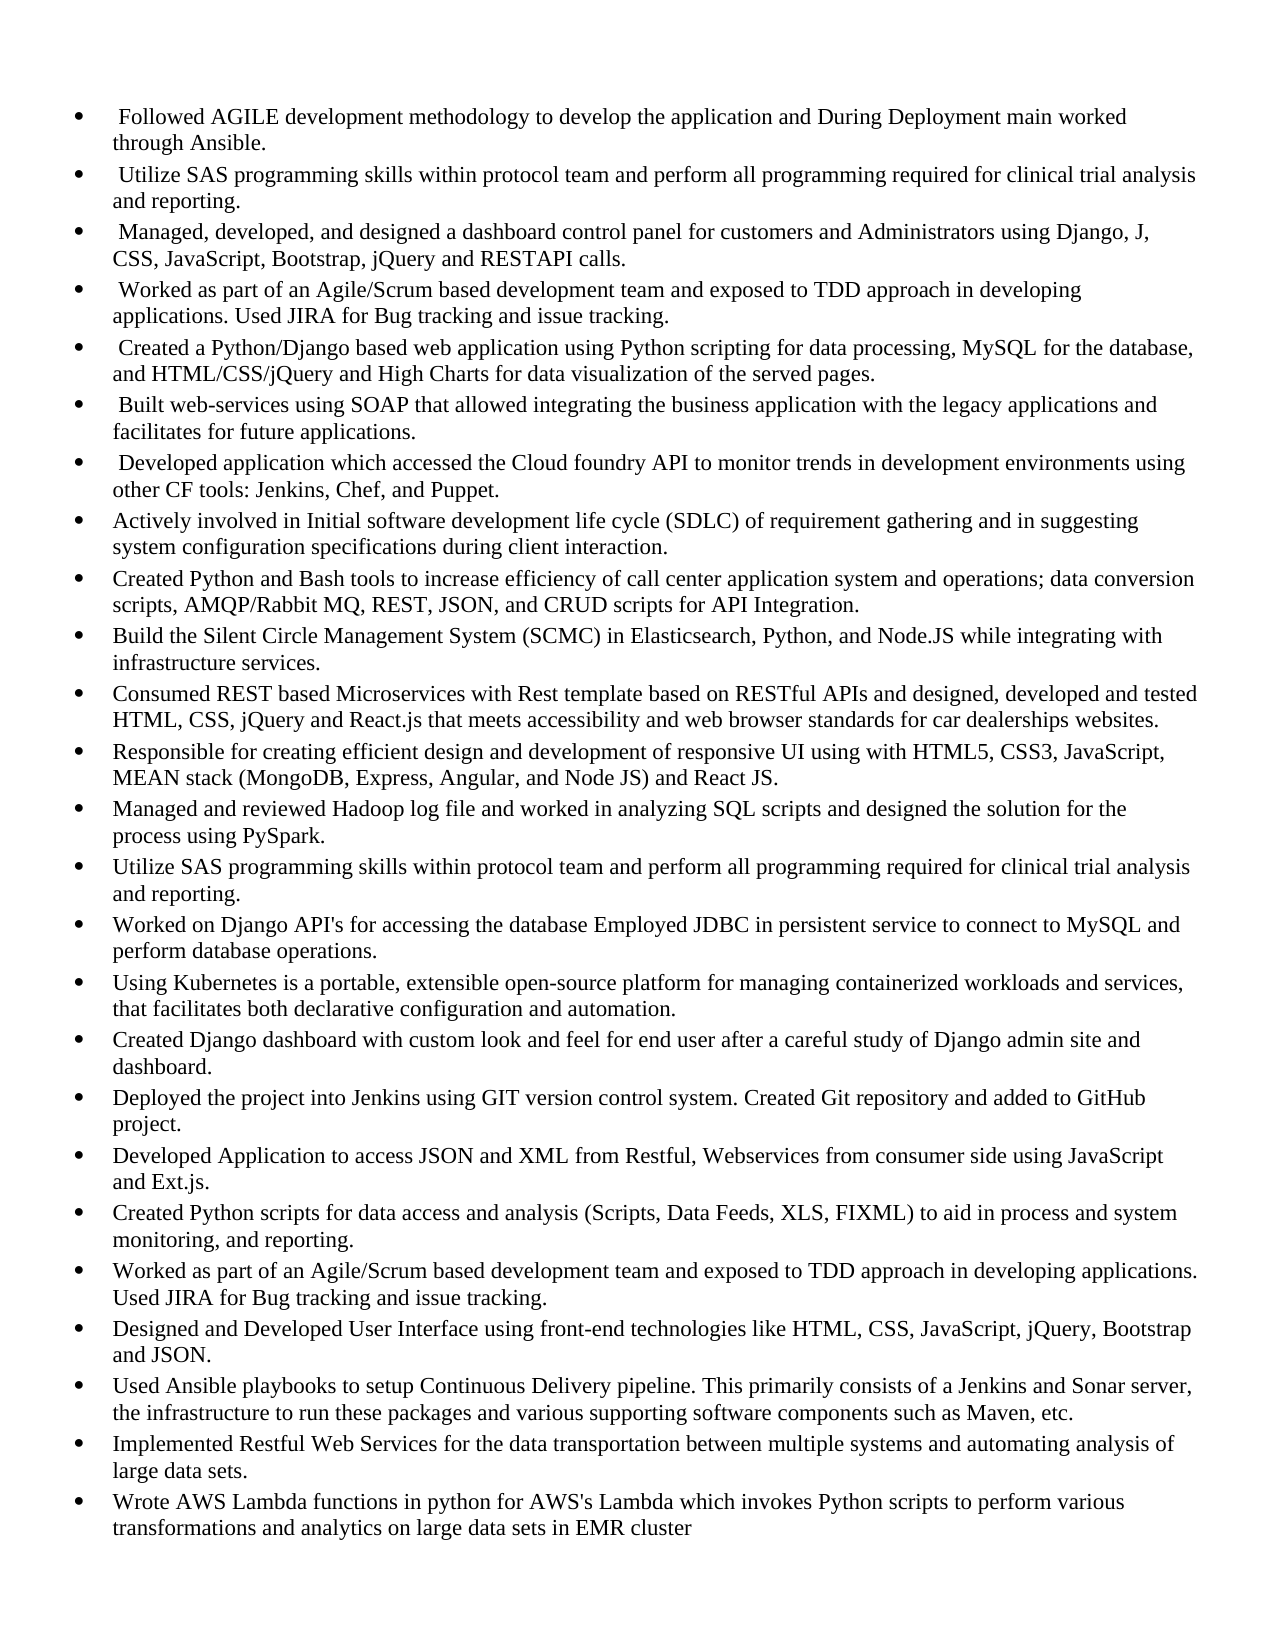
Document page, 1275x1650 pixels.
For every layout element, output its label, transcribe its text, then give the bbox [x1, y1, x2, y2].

list Designed and Developed User Interface using front-end technologies like HTML, CSS, JavaScript, jQuery, Bootstrap and JSON. [75, 1315, 1200, 1368]
list Utilize SAS programming skills within protocol team and perform all programming required for clinical trial analysis and reporting. [75, 161, 1200, 213]
list Managed, developed, and designed a dashboard control panel for customers and Administrators using Django, J, CSS, JavaScript, Bootstrap, jQuery and RESTAPI calls. [75, 218, 1200, 271]
list Managed and reviewed Hadoop log file and worked in analyzing SQL scripts and designed the solution for the process using PySpark. [75, 796, 1200, 848]
list Wrote AWS Lambda functions in python for AWS's Lambda which invokes Python scripts to perform various transformations and analytics on large data sets in EMR cluster [75, 1488, 1200, 1541]
list Created Python scripts for data access and analysis (Scripts, Data Feeds, XLS, FIXML) to aid in process and system monitoring, and reporting. [75, 1199, 1200, 1252]
list Build the Silent Circle Management System (SCMC) in Elasticsearch, Python, and Node.JS while integrating with infrastructure services. [75, 622, 1200, 675]
list Developed application which accessed the Cloud foundry API to monitor trends in development environments using other CF tools: Jenkins, Chef, and Puppet. [75, 449, 1200, 502]
list Worked on Django API's for accessing the database Employed JDBC in persistent service to connect to MySQL and perform database operations. [75, 911, 1200, 964]
list Worked as part of an Agile/Scrum based development team and exposed to TDD approach in developing applications. Used JIRA for Bug tracking and issue tracking. [75, 276, 1200, 329]
list Worked as part of an Agile/Scrum based development team and exposed to TDD approach in developing applications. Used JIRA for Bug tracking and issue tracking. [75, 1257, 1200, 1310]
list Implemented Restful Web Services for the data transportation between multiple systems and automating analysis of large data sets. [75, 1430, 1200, 1483]
list Consumed REST based Microservices with Rest template based on RESTful APIs and designed, developed and tested HTML, CSS, jQuery and React.js that meets accessibility and web browser standards for car dealerships websites. [75, 680, 1200, 733]
list Built web-services using SOAP that allowed integrating the business application with the legacy applications and facilitates for future applications. [75, 392, 1200, 444]
list Created Python and Bash tools to increase efficiency of call center application system and operations; data conversion scripts, AMQP/Rabbit MQ, REST, JSON, and CRUD scripts for API Integration. [75, 565, 1200, 617]
list Created a Python/Django based web application using Python scripting for data processing, MySQL for the database, and HTML/CSS/jQuery and High Charts for data visualization of the served pages. [75, 334, 1200, 387]
list Actively involved in Initial software development life cycle (SDLC) of requirement gathering and in suggesting system configuration specifications during client interaction. [75, 507, 1200, 560]
list Using Kubernetes is a portable, extensible open-source platform for managing containerized workloads and services, that facilitates both declarative configuration and automation. [75, 969, 1200, 1021]
list Used Ansible playbooks to setup Continuous Delivery pipeline. This primarily consists of a Jenkins and Sonar server, the infrastructure to run these packages and various supporting software components such as Maven, etc. [75, 1373, 1200, 1425]
list Utilize SAS programming skills within protocol team and perform all programming required for clinical trial analysis and reporting. [75, 853, 1200, 906]
list Deployed the project into Jenkins using GIT version control system. Created Git repository and added to GitHub project. [75, 1084, 1200, 1137]
list Developed Application to access JSON and XML from Restful, Webservices from consumer side using JavaScript and Ext.js. [75, 1142, 1200, 1194]
list Responsible for creating efficient design and development of responsive UI using with HTML5, CSS3, JavaScript, MEAN stack (MongoDB, Express, Angular, and Node JS) and React JS. [75, 738, 1200, 791]
list Followed AGILE development methodology to develop the application and During Deployment main worked through Ansible. [75, 103, 1200, 156]
list Created Django dashboard with custom look and feel for end user after a careful study of Django admin site and dashboard. [75, 1026, 1200, 1079]
